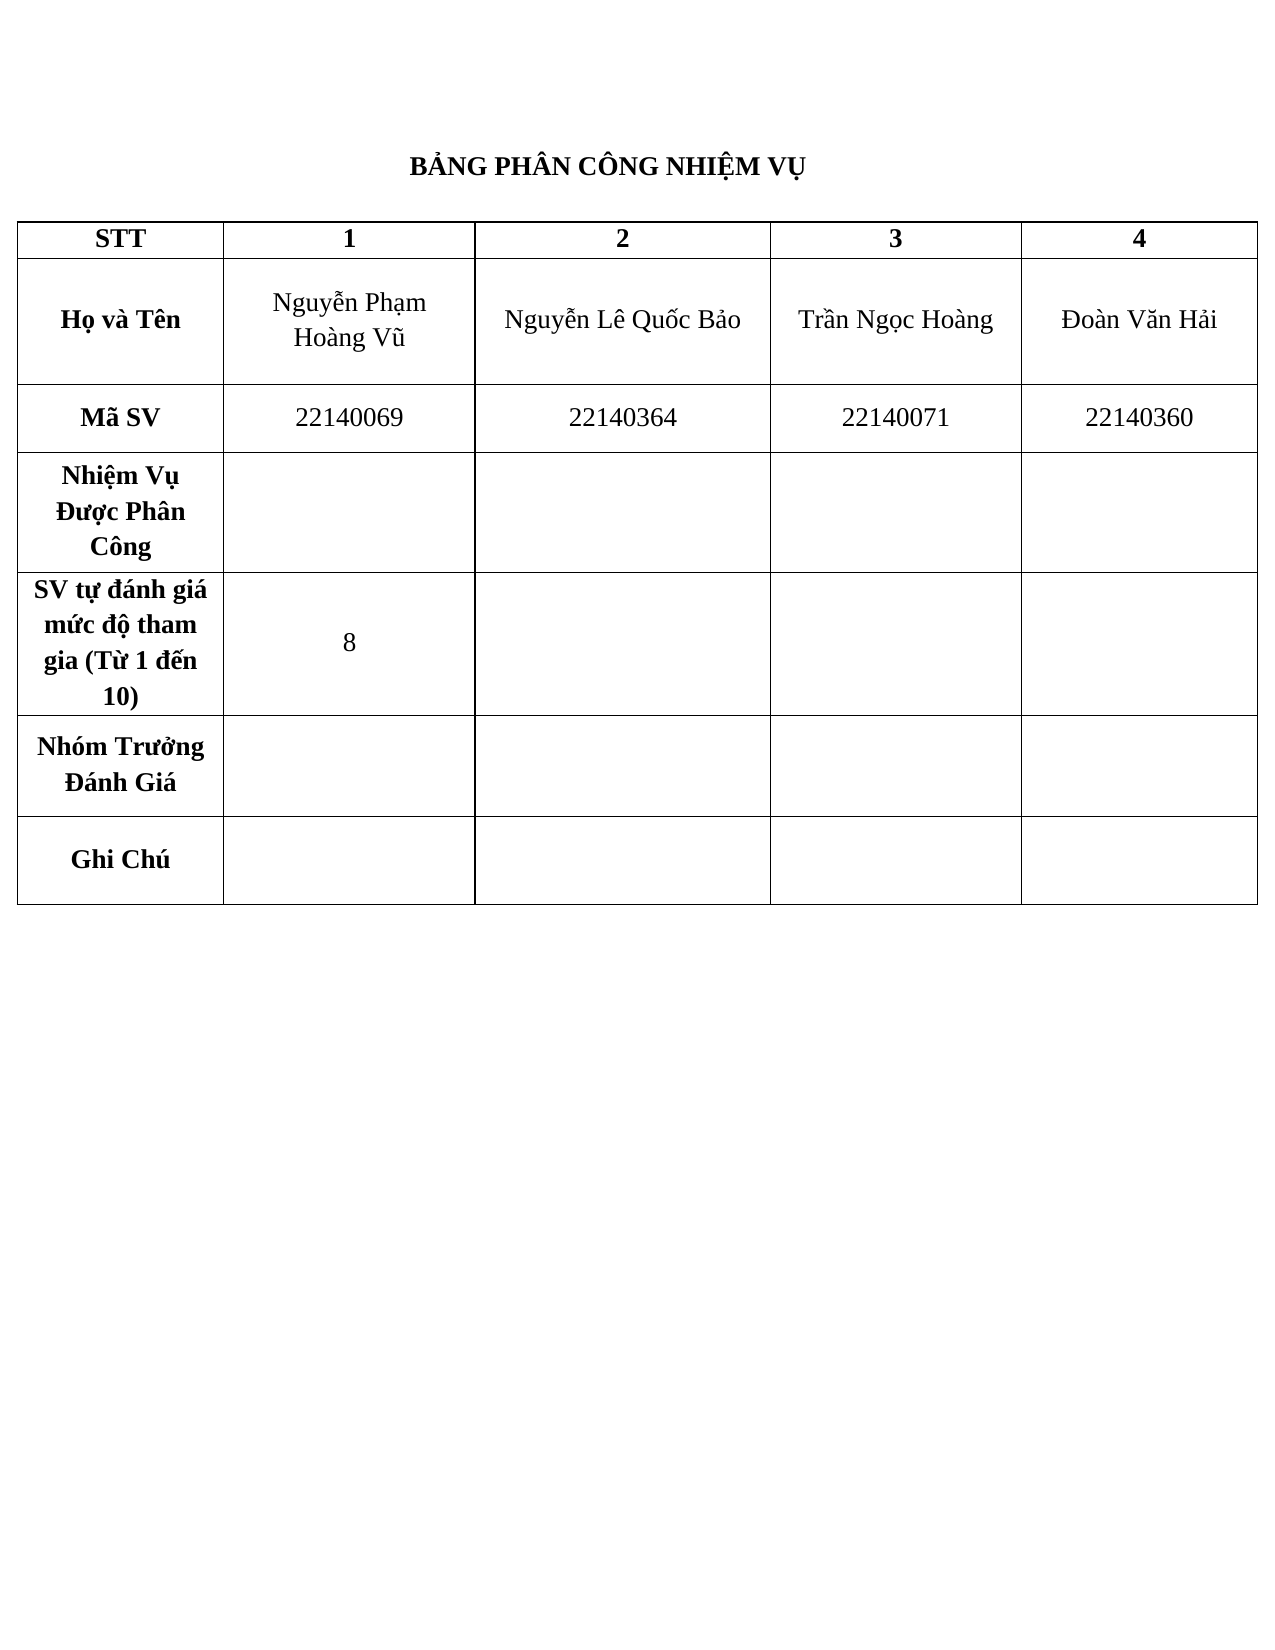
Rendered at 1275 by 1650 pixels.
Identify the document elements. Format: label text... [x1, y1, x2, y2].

table_header STT [18, 223, 223, 257]
table_cell 22140360 [1022, 385, 1257, 452]
table_cell SV tự đánh giá mức độ tham gia (Từ 1 đến 10) [18, 573, 223, 715]
table_cell [1022, 453, 1257, 572]
table_cell 22140069 [224, 385, 474, 452]
table_cell [771, 817, 1021, 904]
table_cell [224, 453, 474, 572]
table_cell [771, 716, 1021, 816]
table_cell Trần Ngọc Hoàng [771, 259, 1021, 384]
table_cell Mã SV [18, 385, 223, 452]
table_cell Họ và Tên [18, 259, 223, 384]
table_header 2 [476, 223, 770, 257]
table_cell 22140364 [476, 385, 770, 452]
table_cell [1022, 817, 1257, 904]
table_cell 22140071 [771, 385, 1021, 452]
table_cell 8 [224, 573, 474, 715]
table_cell Ghi Chú [18, 817, 223, 904]
table_cell [1022, 716, 1257, 816]
table_cell Đoàn Văn Hải [1022, 259, 1257, 384]
table_cell Nhiệm Vụ Được Phân Công [18, 453, 223, 572]
table_cell [476, 573, 770, 715]
table_cell [771, 573, 1021, 715]
table_cell [224, 817, 474, 904]
table_header 1 [224, 223, 474, 257]
table_cell Nguyễn Phạm Hoàng Vũ [224, 259, 474, 384]
table_cell Nguyễn Lê Quốc Bảo [476, 259, 770, 384]
table_header 4 [1022, 223, 1257, 257]
table_cell [224, 716, 474, 816]
table_cell [476, 716, 770, 816]
text BẢNG PHÂN CÔNG NHIỆM VỤ [91, 150, 1125, 181]
table_cell [476, 453, 770, 572]
table_header 3 [771, 223, 1021, 257]
table_cell [1022, 573, 1257, 715]
table_cell Nhóm Trưởng Đánh Giá [18, 716, 223, 816]
table_cell [476, 817, 770, 904]
table_cell [771, 453, 1021, 572]
